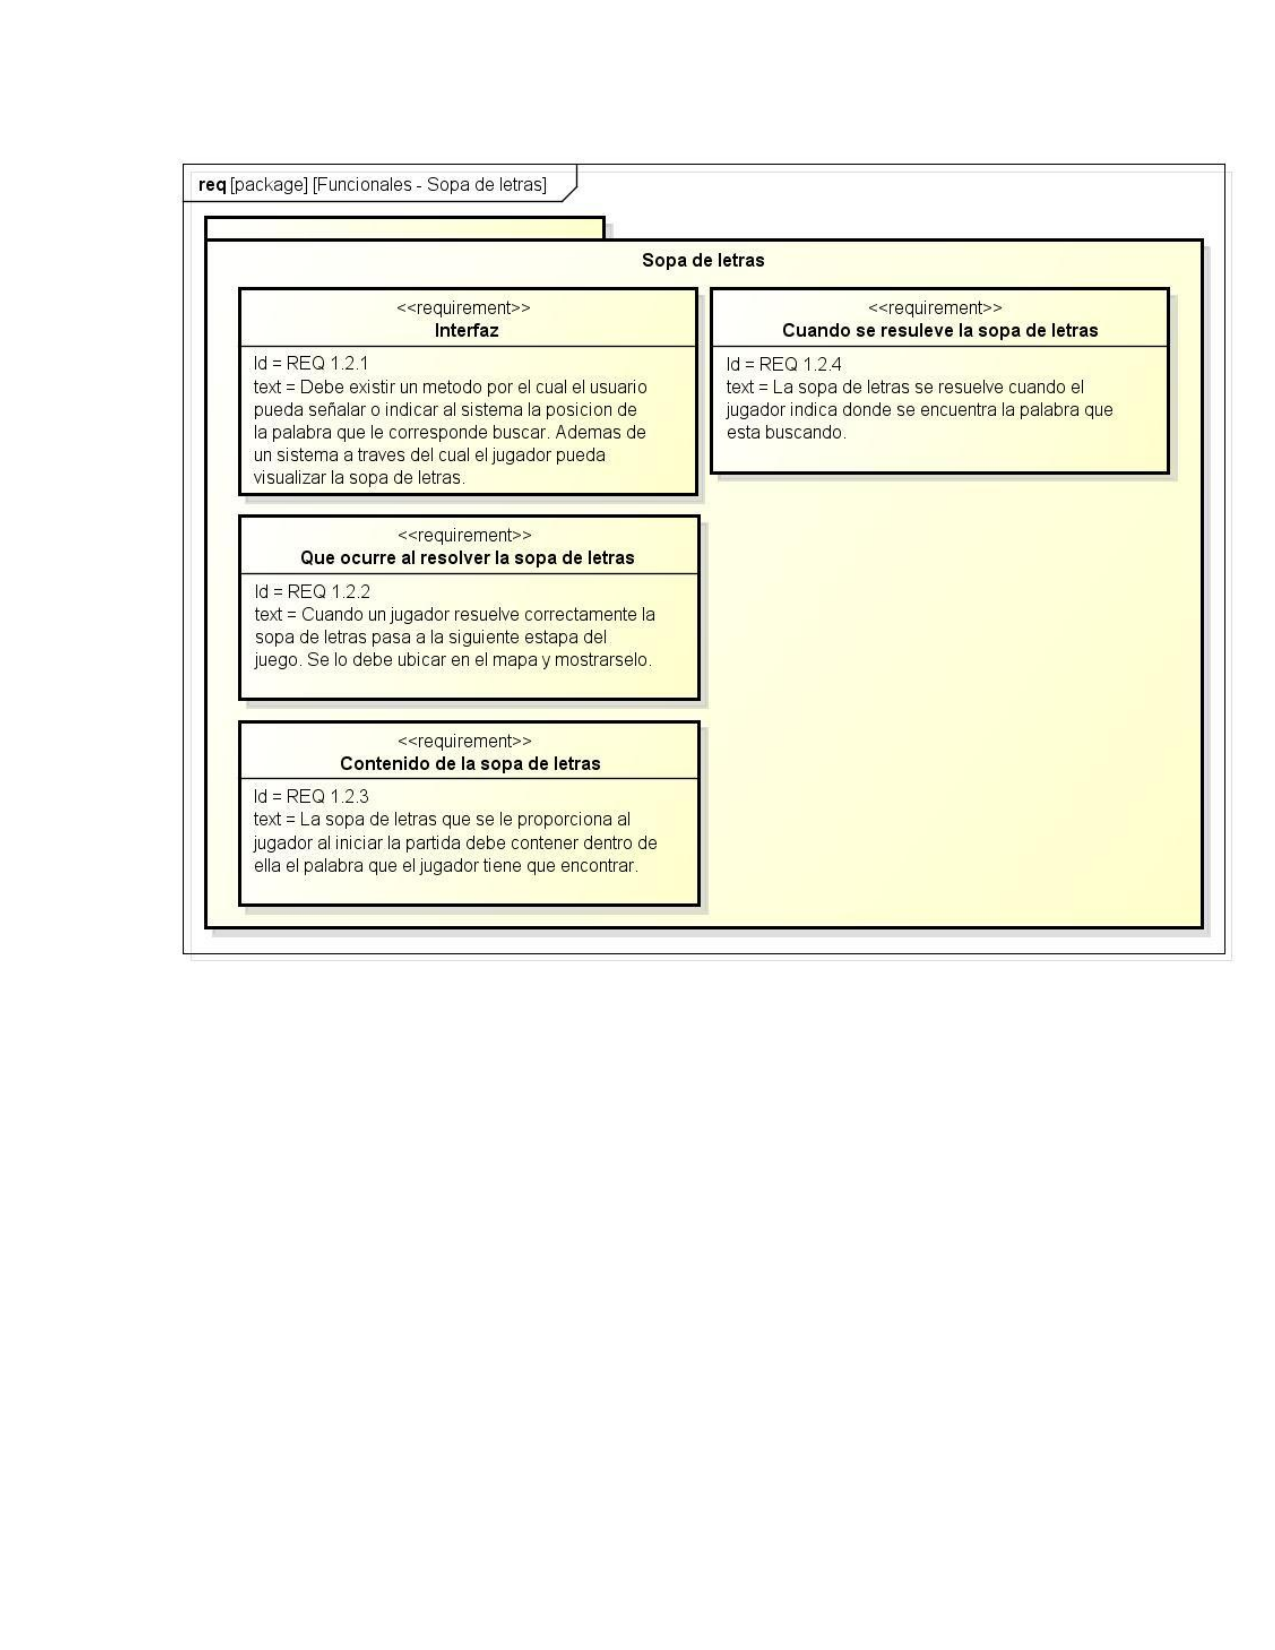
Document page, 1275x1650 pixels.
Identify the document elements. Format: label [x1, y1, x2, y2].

picture [168, 150, 1238, 968]
